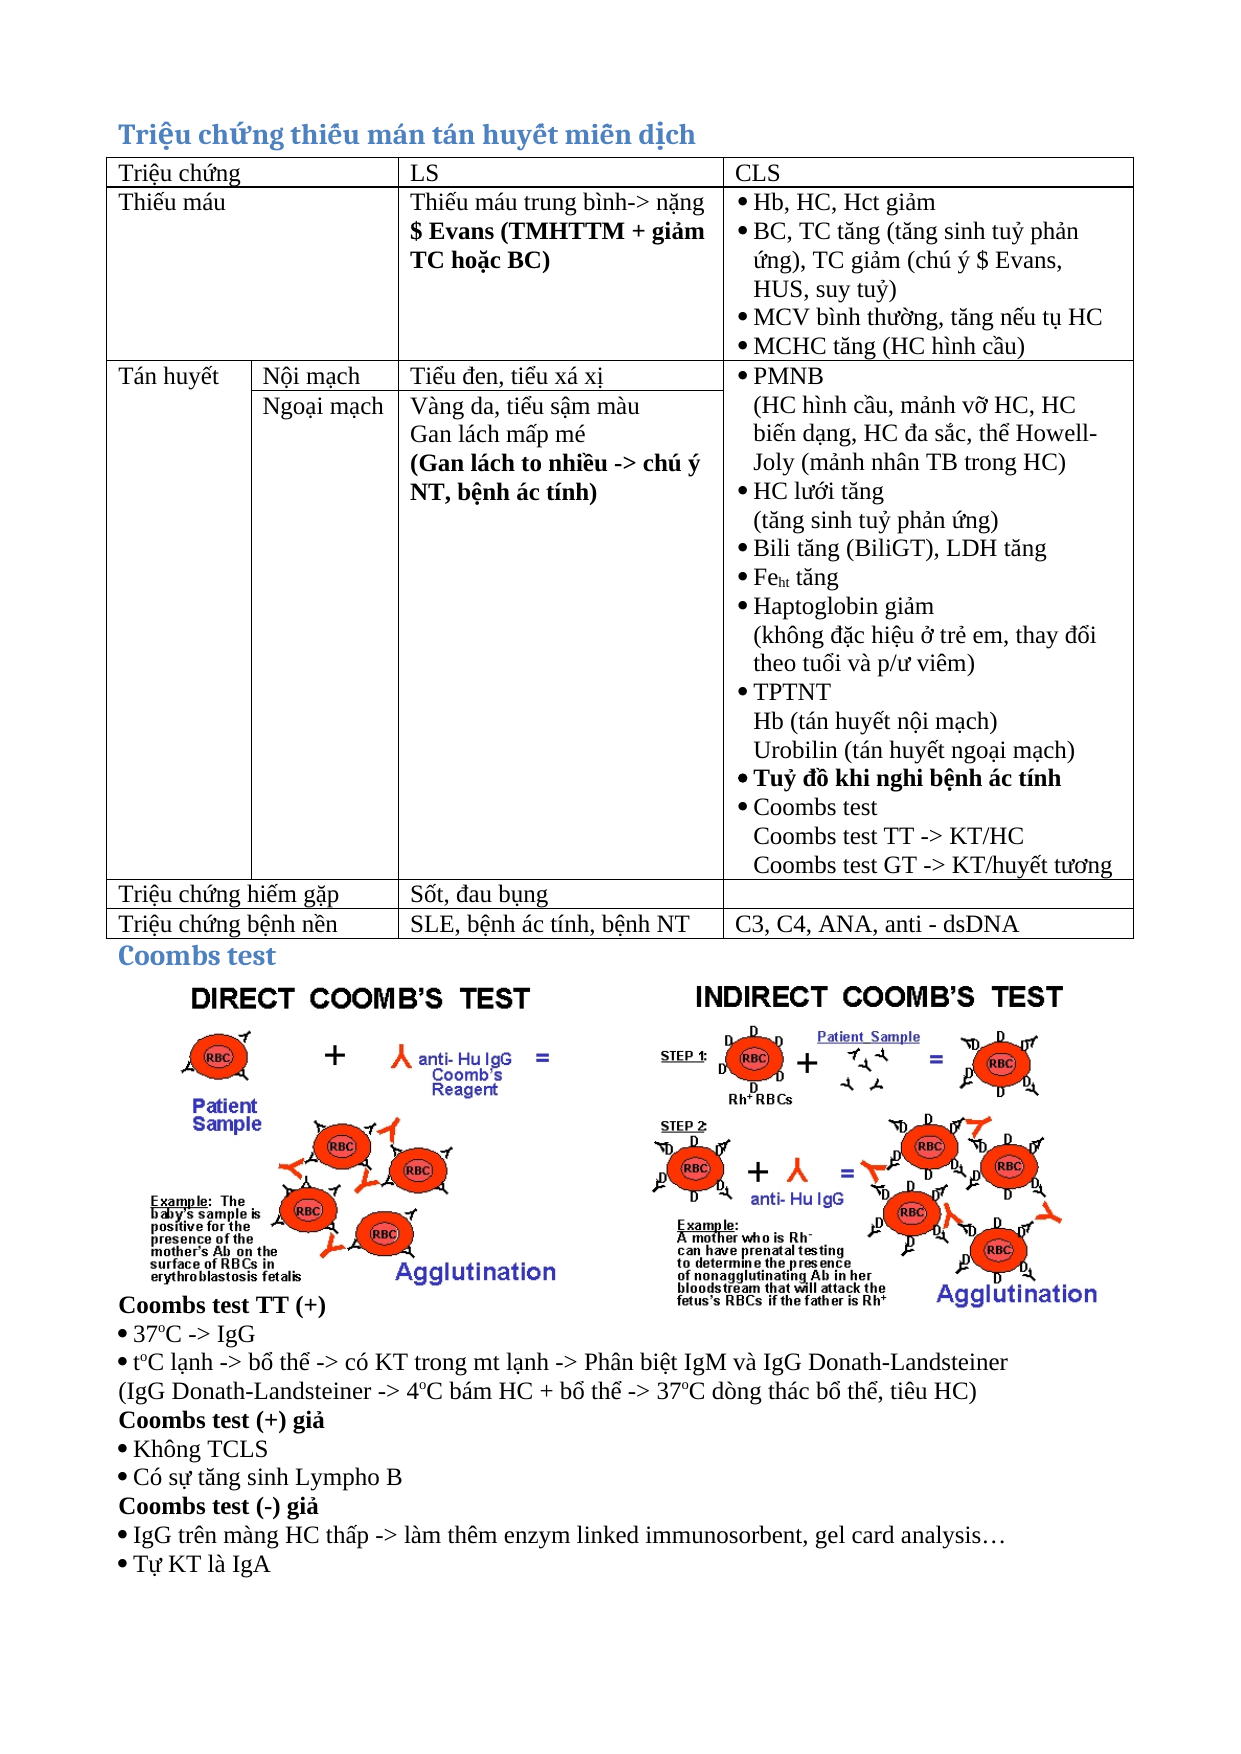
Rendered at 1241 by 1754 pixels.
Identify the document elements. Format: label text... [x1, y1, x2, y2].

table_header CLS [724, 158, 1133, 186]
list IgG trên màng HC thấp -> làm thêm enzym linked immunosorbent, gel card analysis… [118, 1520, 1122, 1549]
table_cell [724, 880, 1133, 908]
table_cell Triệu chứng hiếm gặp [107, 880, 398, 908]
text Coombs test (+) giả [118, 1405, 1122, 1434]
table_cell C3, C4, ANA, anti - dsDNA [724, 909, 1133, 938]
table_cell Sốt, đau bụng [399, 880, 723, 908]
table_cell Vàng da, tiểu sậm màu Gan lách mấp mé (Gan lách to nhiều -> chú ý NT, bệnh ác tính) [399, 391, 723, 878]
table_header LS [399, 158, 723, 186]
text Coombs test TT (+) [118, 1290, 1122, 1319]
picture [118, 977, 620, 1291]
list Có sự tăng sinh Lympho B [118, 1462, 1122, 1491]
picture [630, 978, 1132, 1314]
text Coombs test (-) giả [118, 1491, 1122, 1520]
table_header Triệu chứng [107, 158, 398, 186]
table_cell SLE, bệnh ác tính, bệnh NT [399, 909, 723, 938]
subtitle Triệu chứng thiếu mán tán huyết miễn dịch [118, 118, 1122, 152]
table_cell Nội mạch [252, 361, 398, 390]
table_cell PMNB (HC hình cầu, mảnh vỡ HC, HC biến dạng, HC đa sắc, thể Howell-Joly (mảnh nhân TB trong HC) HC lưới tăng (tăng sinh tuỷ phản ứng) Bili tăng (BiliGT), LDH tăng Feht tăng Haptoglobin giảm (không đặc hiệu ở trẻ em, thay đổi theo tuổi và p/ư viêm) TPTNT Hb (tán huyết nội mạch) Urobilin (tán huyết ngoại mạch) Tuỷ đồ khi nghi bệnh ác tính Coombs test Coombs test TT -> KT/HC Coombs test GT -> KT/huyết tương [724, 361, 1133, 878]
table_cell Thiếu máu trung bình-> nặng $ Evans (TMHTTM + giảm TC hoặc BC) [399, 188, 723, 360]
list Tự KT là IgA [118, 1549, 1122, 1577]
table_cell Triệu chứng bệnh nền [107, 909, 398, 938]
text (IgG Donath-Landsteiner -> 4oC bám HC + bổ thể -> 37oC dòng thác bổ thể, tiêu HC) [118, 1376, 1122, 1405]
list 37oC -> IgG [118, 1319, 1122, 1347]
list Không TCLS [118, 1434, 1122, 1462]
table_cell Ngoại mạch [252, 391, 398, 878]
table_cell Hb, HC, Hct giảm BC, TC tăng (tăng sinh tuỷ phản ứng), TC giảm (chú ý $ Evans, HUS, suy tuỷ) MCV bình thường, tăng nếu tụ HC MCHC tăng (HC hình cầu) [724, 188, 1133, 360]
subtitle Coombs test [118, 939, 1122, 973]
table_cell Tiểu đen, tiểu xá xị [399, 361, 723, 390]
table_cell Thiếu máu [107, 188, 398, 360]
table_cell Tán huyết [107, 361, 251, 878]
list toC lạnh -> bổ thể -> có KT trong mt lạnh -> Phân biệt IgM và IgG Donath-Landsteiner [118, 1347, 1122, 1376]
